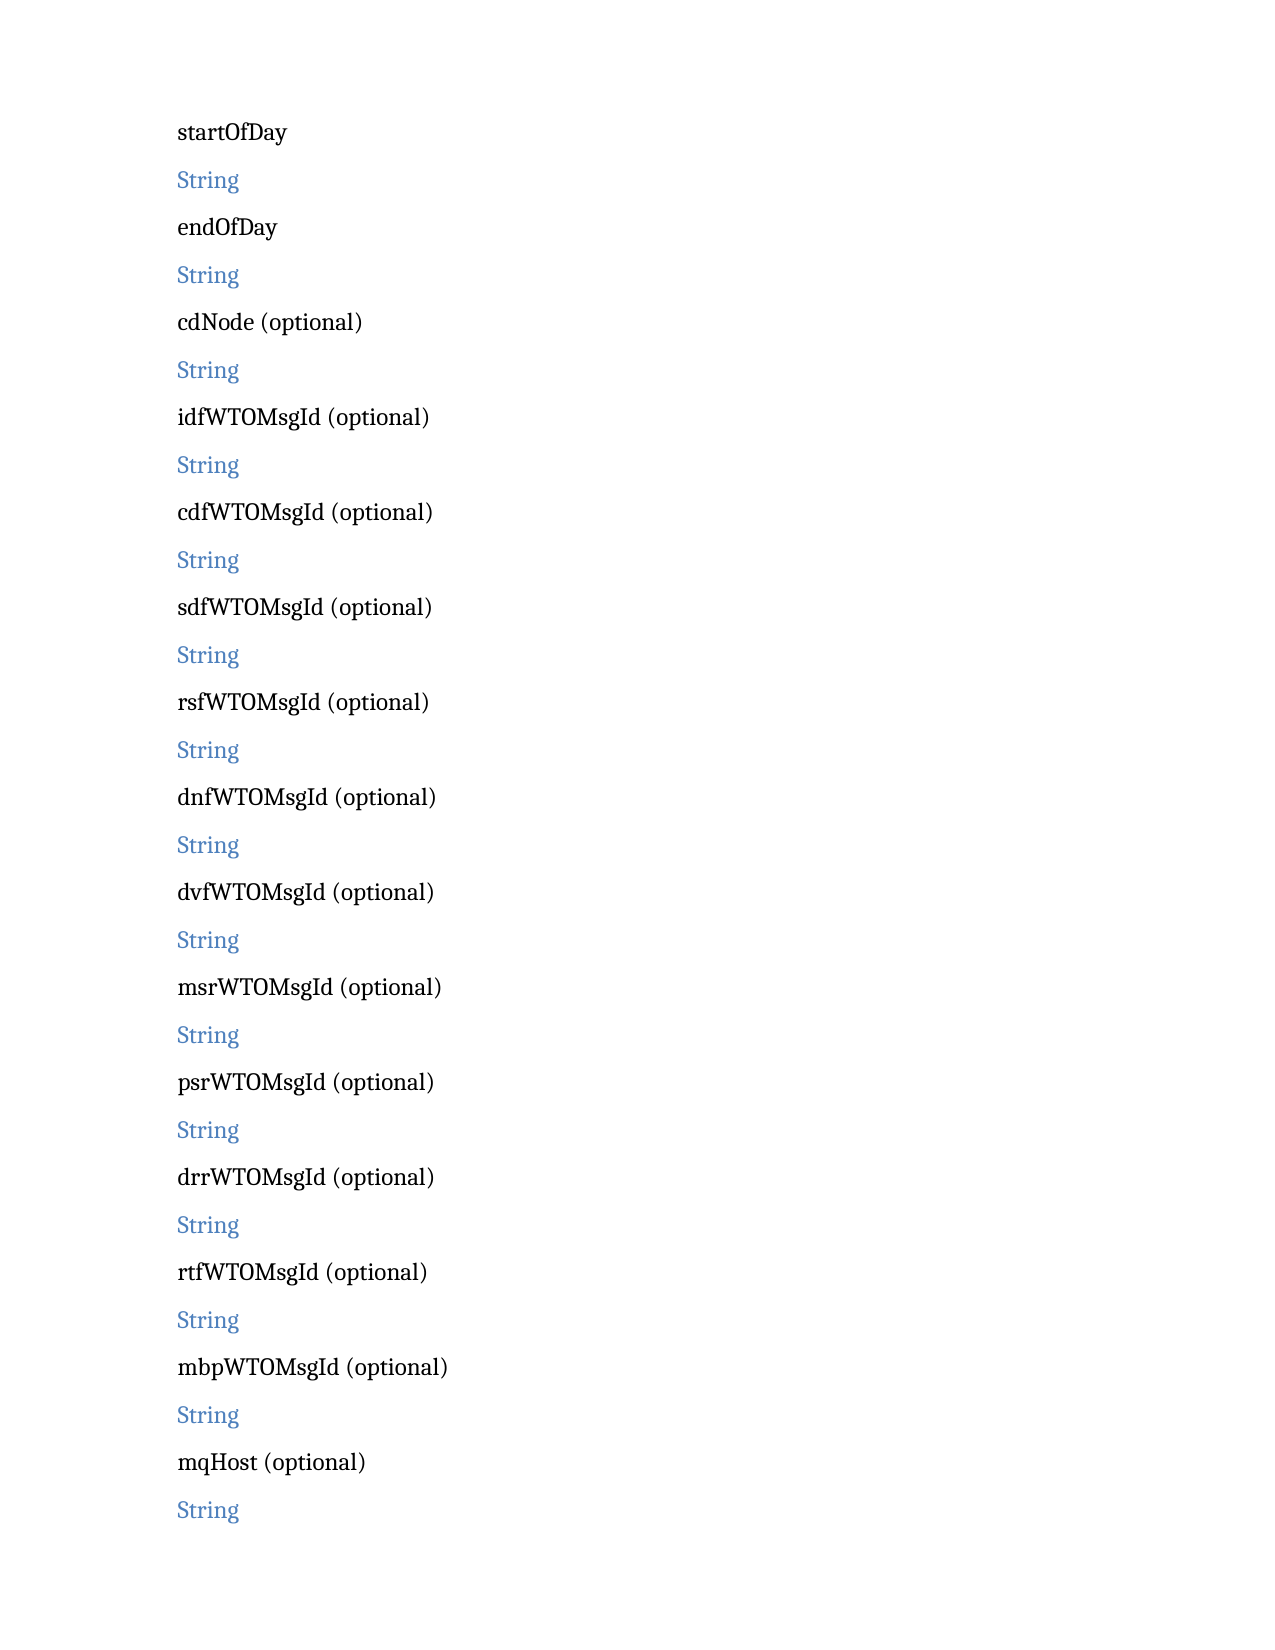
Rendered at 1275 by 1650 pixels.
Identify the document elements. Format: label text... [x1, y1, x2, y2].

text String [177, 736, 1186, 764]
text idfWTOMsgId (optional) [177, 403, 1186, 432]
text cdNode (optional) [177, 308, 1186, 337]
text String [177, 546, 1186, 574]
text rsfWTOMsgId (optional) [177, 688, 1186, 717]
text cdfWTOMsgId (optional) [177, 498, 1186, 527]
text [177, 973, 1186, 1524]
text sdfWTOMsgId (optional) [177, 593, 1186, 622]
text endOfDay [177, 213, 1186, 242]
text String [177, 451, 1186, 479]
text String [177, 641, 1186, 669]
text String [177, 166, 1186, 194]
text dnfWTOMsgId (optional) [177, 783, 1186, 812]
text String [177, 831, 1186, 859]
text String [177, 356, 1186, 384]
text dvfWTOMsgId (optional) [177, 878, 1186, 907]
text String [177, 261, 1186, 289]
text startOfDay [177, 118, 1186, 147]
text String [177, 926, 1186, 954]
